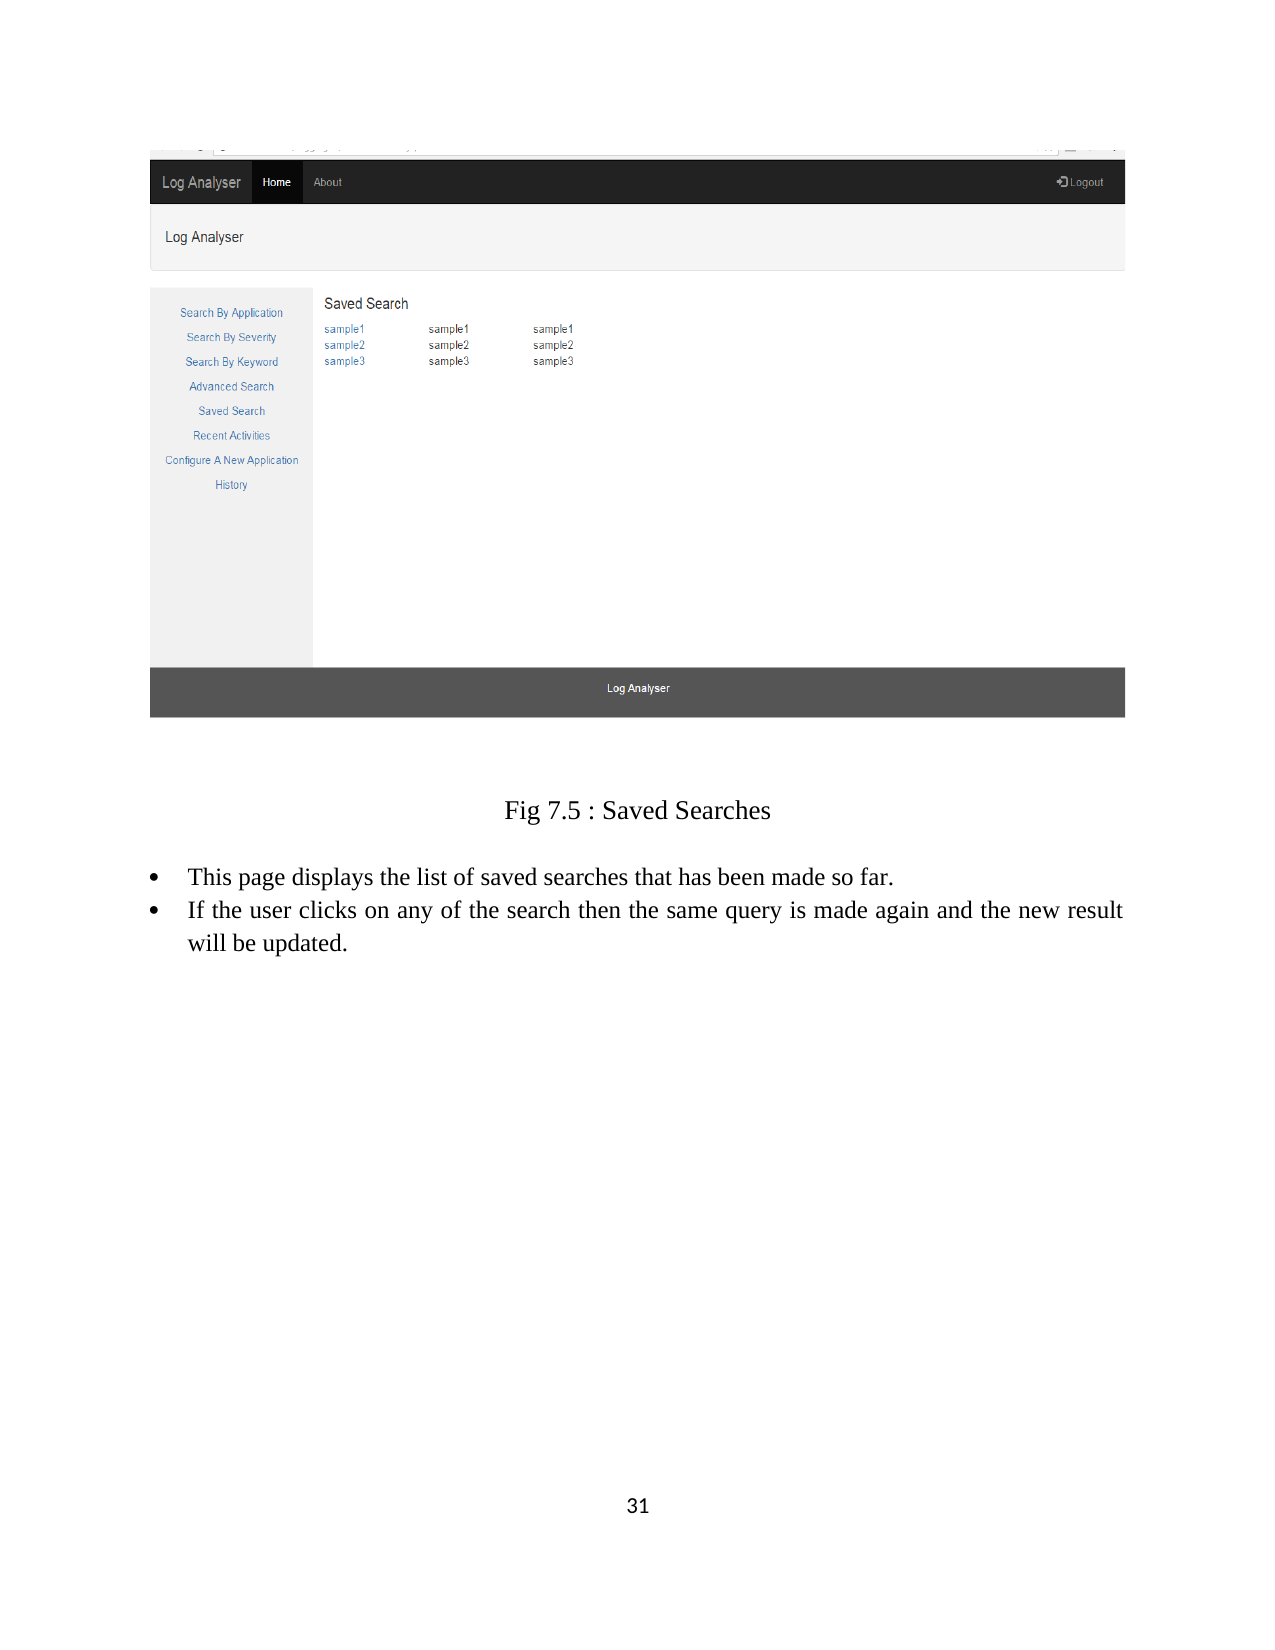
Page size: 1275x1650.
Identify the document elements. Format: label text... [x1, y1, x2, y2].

list If the user clicks on any of the search then the same query is made again and the new result will be updated. [150, 895, 1125, 956]
list This page displays the list of saved searches that has been made so far. [150, 862, 1125, 890]
text Fig 7.5 : Saved Searches [150, 794, 1125, 825]
picture [150, 150, 1125, 760]
